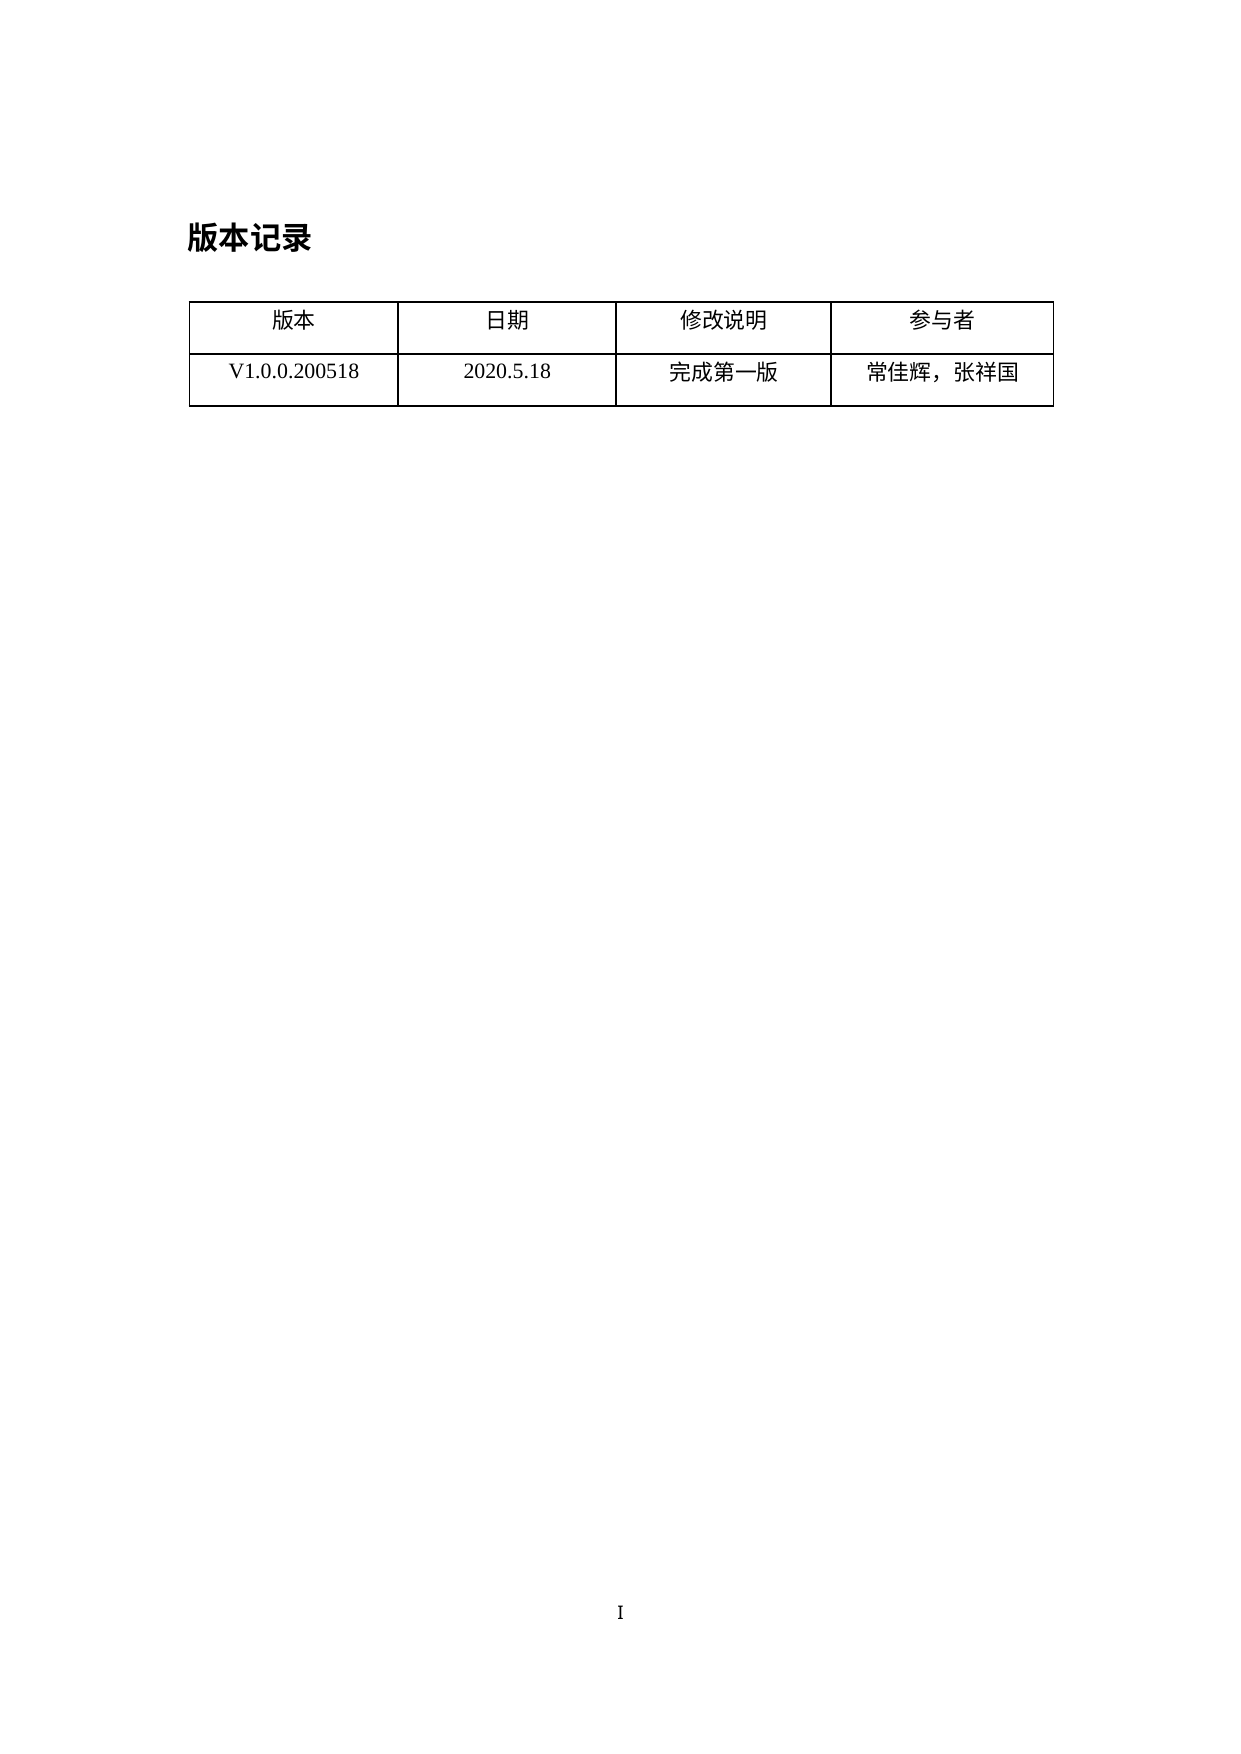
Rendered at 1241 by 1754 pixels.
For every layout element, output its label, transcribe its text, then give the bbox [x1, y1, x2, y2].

table_cell V1.0.0.200518 [190, 355, 397, 405]
table_header 版本 [190, 303, 397, 353]
table_header 参与者 [832, 303, 1053, 353]
table_header 日期 [399, 303, 615, 353]
text 版本记录 [187, 203, 1053, 268]
table_header 修改说明 [617, 303, 830, 353]
table_cell 常佳辉，张祥国 [832, 355, 1053, 405]
table_cell 完成第一版 [617, 355, 830, 405]
table_cell 2020.5.18 [399, 355, 615, 405]
